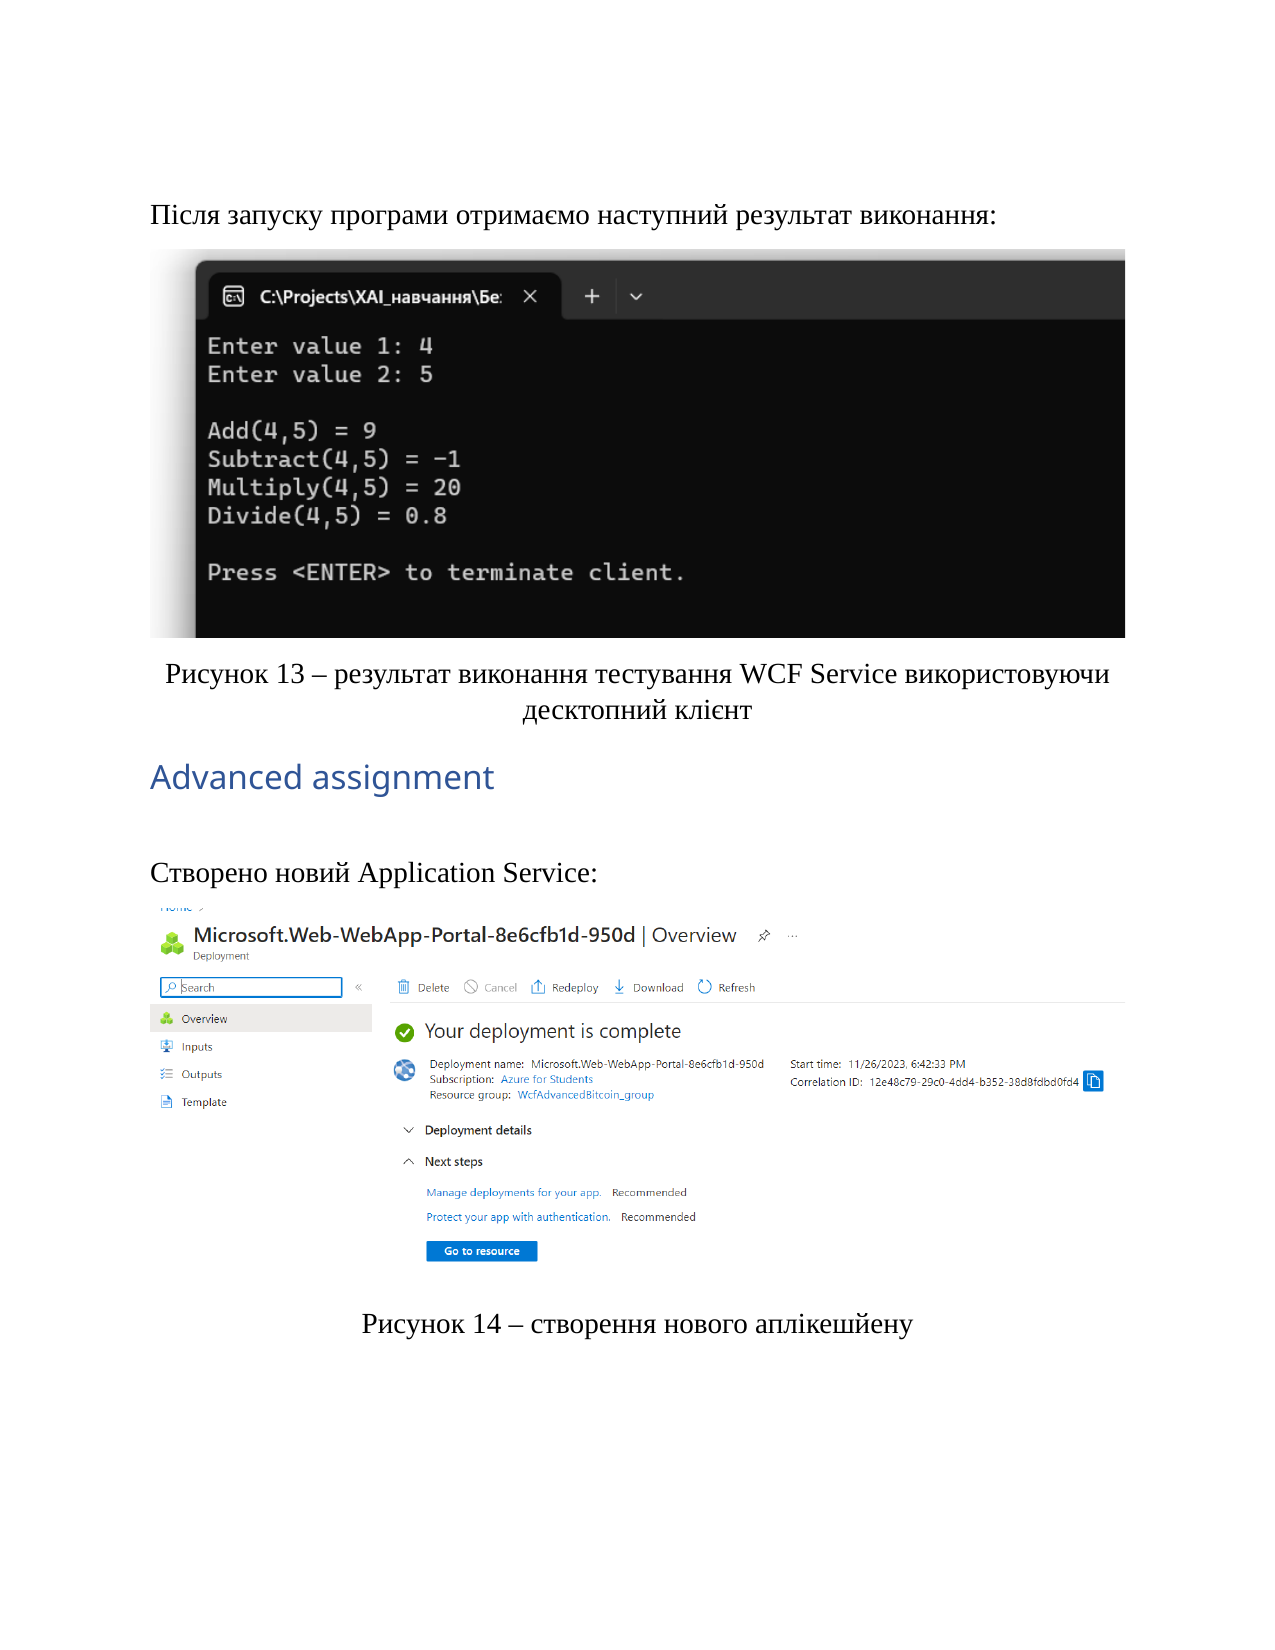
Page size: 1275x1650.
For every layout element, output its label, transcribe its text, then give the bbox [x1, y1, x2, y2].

subtitle Advanced assignment [150, 753, 1125, 799]
picture [150, 249, 1125, 638]
text Рисунок 13 – результат виконання тестування WCF Service використовуючи десктопний клієнт [150, 656, 1125, 726]
text Після запуску програми отримаємо наступний результат виконання: [150, 197, 1125, 230]
picture [150, 908, 1125, 1287]
text Створено новий Application Service: [150, 855, 1125, 889]
text Рисунок 14 – створення нового аплікешйену [150, 1306, 1125, 1339]
